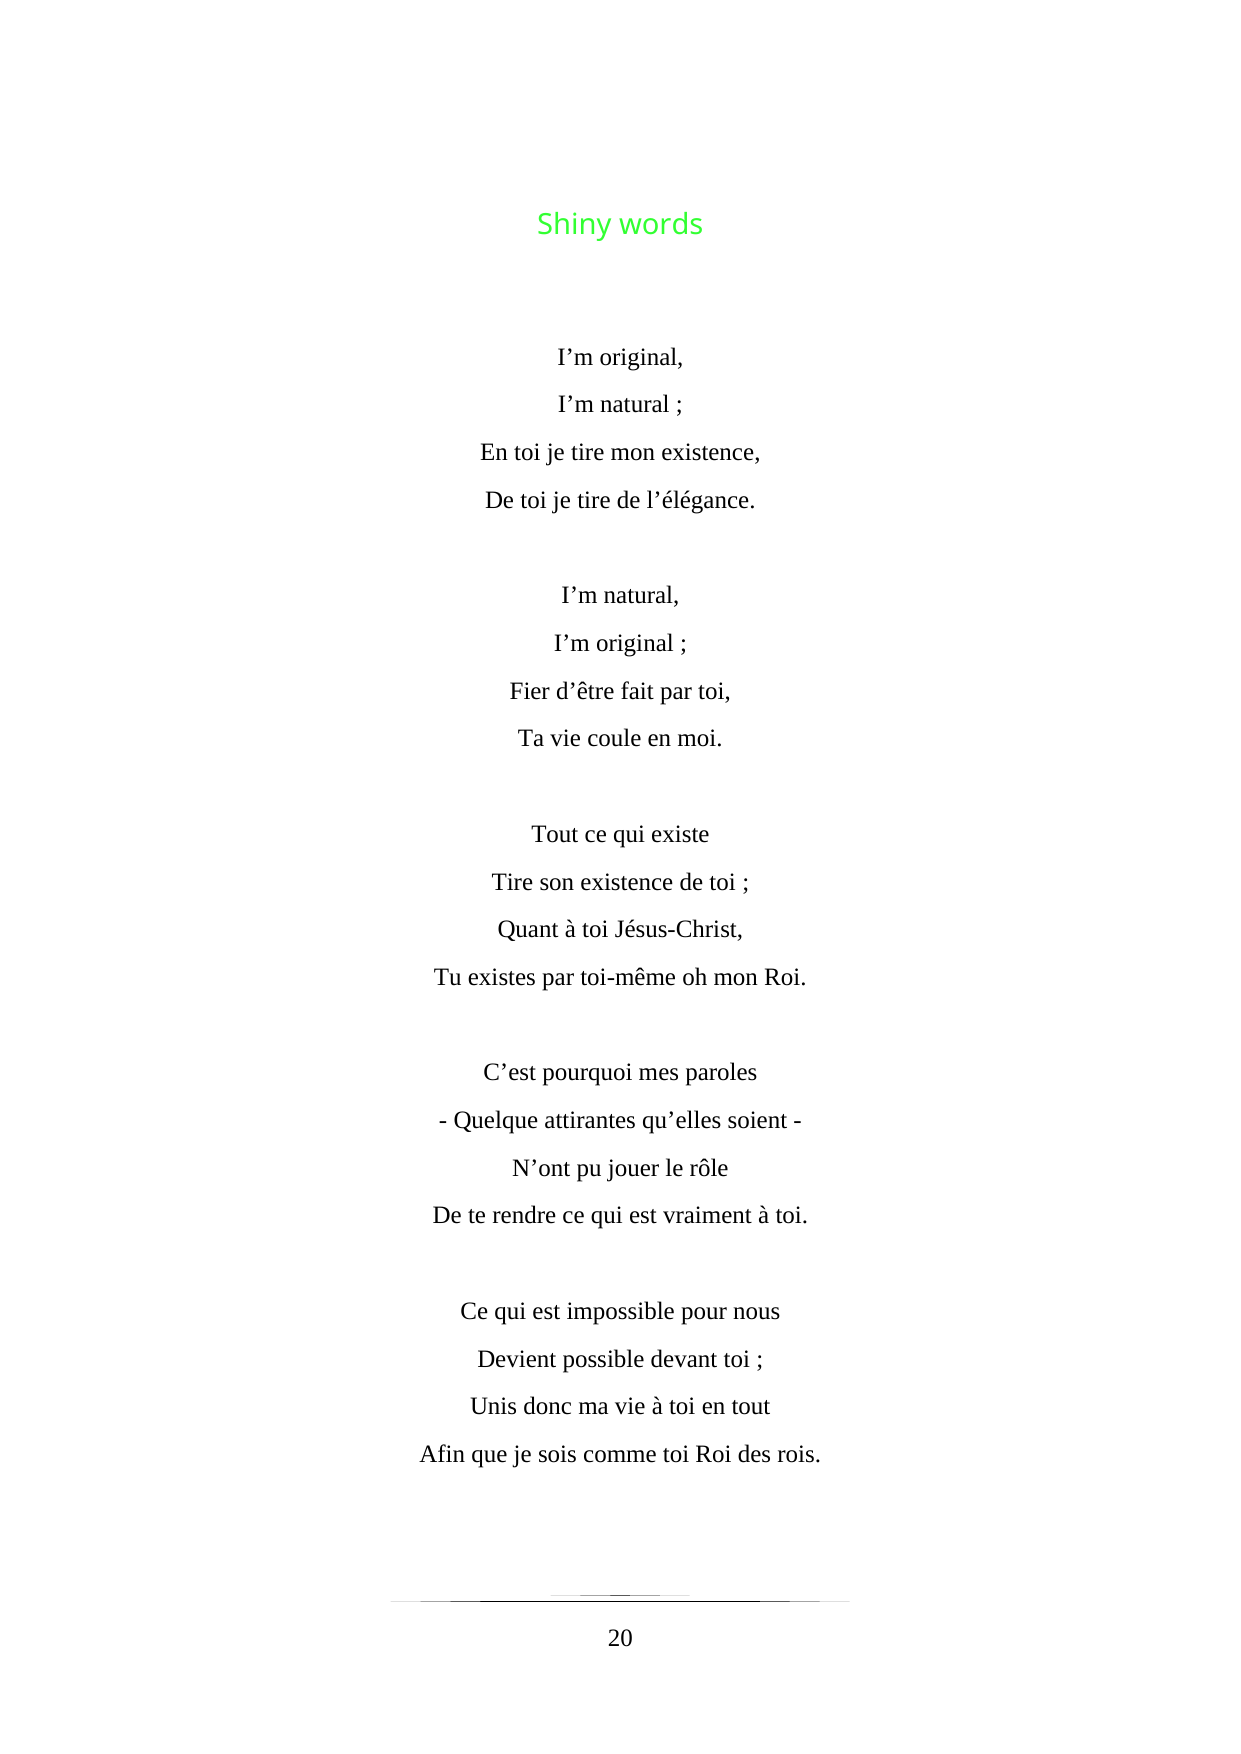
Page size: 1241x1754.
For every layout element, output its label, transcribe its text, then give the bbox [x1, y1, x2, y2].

text I’m natural ; [148, 389, 1093, 418]
text Quant à toi Jésus-Christ, [148, 914, 1093, 943]
text N’ont pu jouer le rôle [148, 1153, 1093, 1182]
text Tu existes par toi-même oh mon Roi. [148, 962, 1093, 991]
text De toi je tire de l’élégance. [148, 485, 1093, 514]
text C’est pourquoi mes paroles [148, 1057, 1093, 1086]
text I’m original ; [148, 628, 1093, 657]
text De te rendre ce qui est vraiment à toi. [148, 1201, 1093, 1229]
text Afin que je sois comme toi Roi des rois. [148, 1439, 1093, 1468]
text Tout ce qui existe [148, 819, 1093, 848]
text Fier d’être fait par toi, [148, 676, 1093, 704]
text Devient possible devant toi ; [148, 1344, 1093, 1372]
text Unis donc ma vie à toi en tout [148, 1391, 1093, 1420]
text En toi je tire mon existence, [148, 437, 1093, 466]
text Tire son existence de toi ; [148, 867, 1093, 895]
text Ce qui est impossible pour nous [148, 1296, 1093, 1325]
text I’m original, [148, 342, 1093, 371]
text I’m natural, [148, 580, 1093, 609]
subtitle Shiny words [148, 204, 1093, 243]
text - Quelque attirantes qu’elles soient - [148, 1105, 1093, 1134]
text Ta vie coule en moi. [148, 723, 1093, 752]
